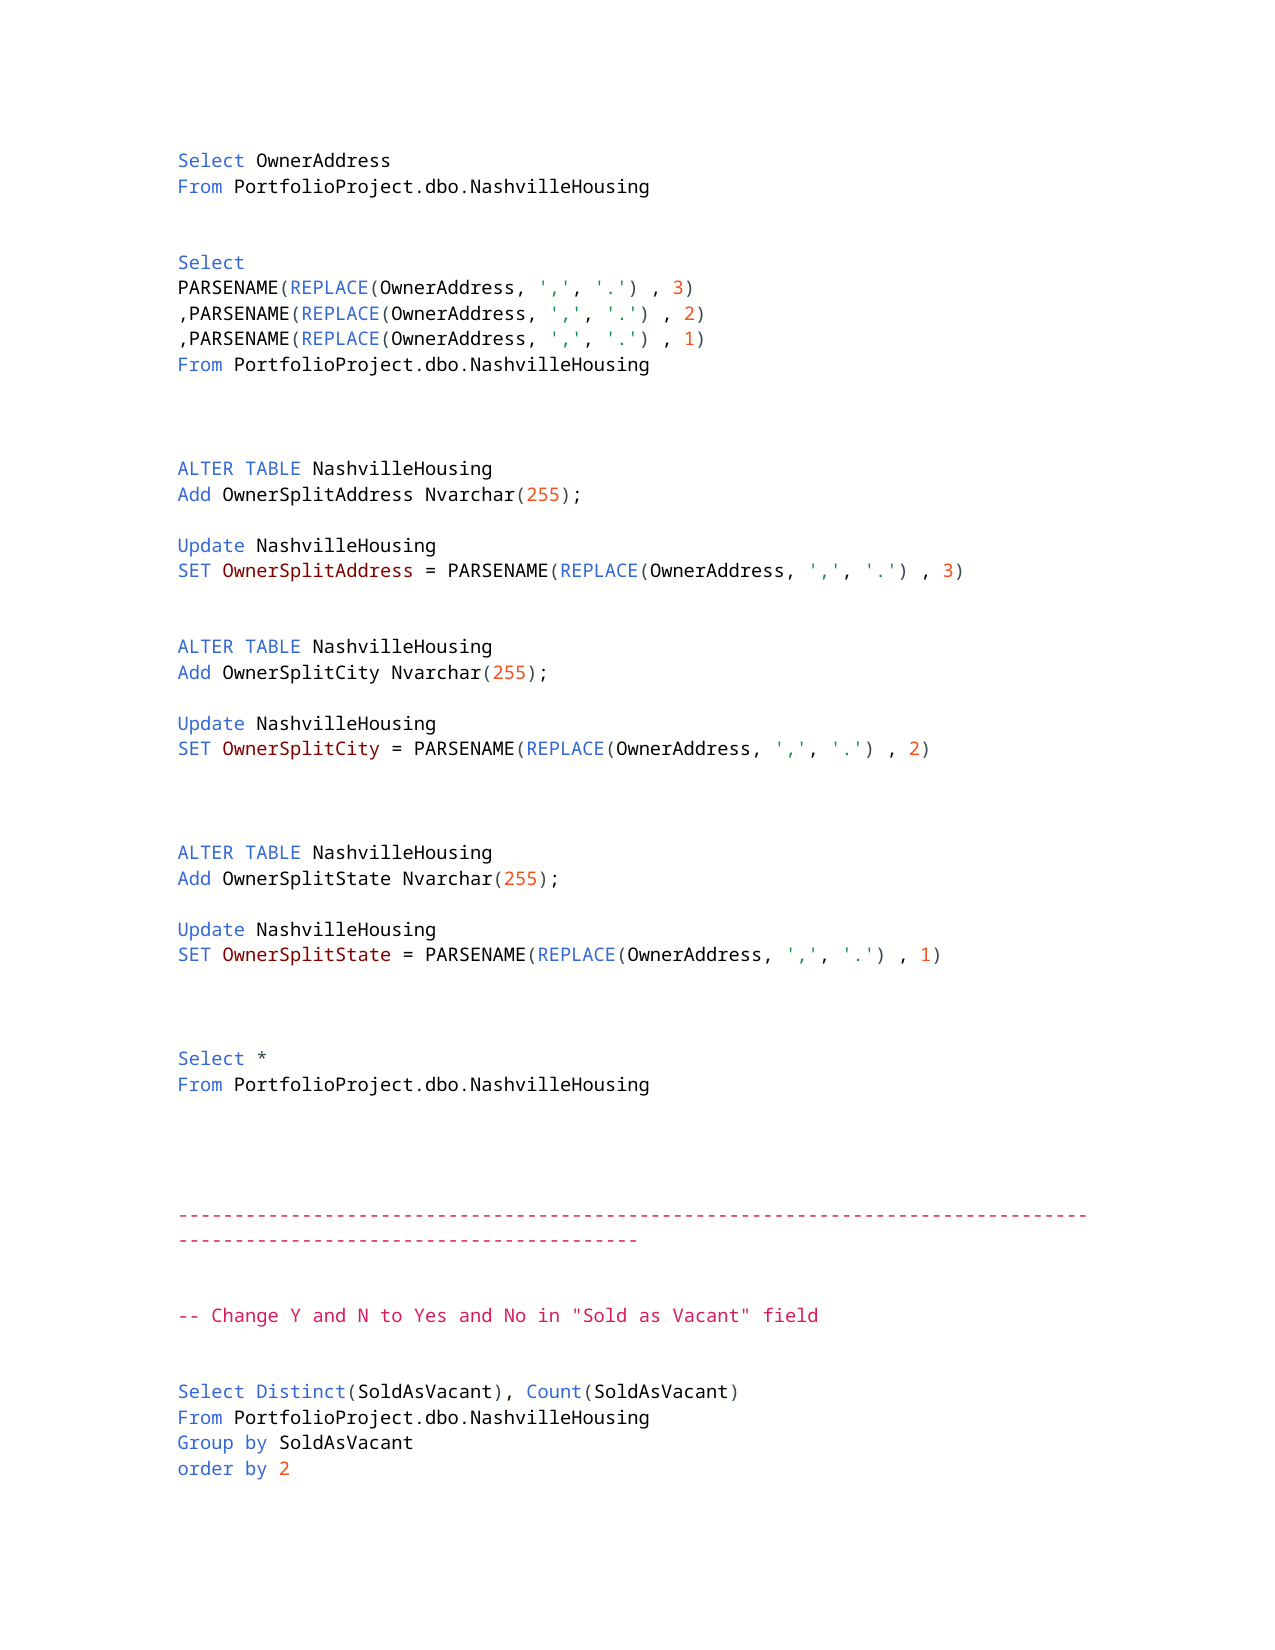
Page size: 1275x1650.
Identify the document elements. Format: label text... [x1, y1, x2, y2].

text ALTER TABLE NashvilleHousing [177, 633, 1098, 659]
text From PortfolioProject.dbo.NashvilleHousing [177, 1071, 1098, 1097]
text Add OwnerSplitAddress Nvarchar(255); [177, 481, 1098, 506]
text PARSENAME(REPLACE(OwnerAddress, ',', '.') , 3) [177, 275, 1098, 300]
text Add OwnerSplitCity Nvarchar(255); [177, 659, 1098, 684]
text Select Distinct(SoldAsVacant), Count(SoldAsVacant) [177, 1378, 1098, 1404]
text SET OwnerSplitState = PARSENAME(REPLACE(OwnerAddress, ',', '.') , 1) [177, 942, 1098, 967]
text From PortfolioProject.dbo.NashvilleHousing [177, 351, 1098, 377]
text ALTER TABLE NashvilleHousing [177, 455, 1098, 481]
text Update NashvilleHousing [177, 532, 1098, 557]
text ALTER TABLE NashvilleHousing [177, 839, 1098, 865]
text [177, 173, 1098, 199]
text Update NashvilleHousing [177, 916, 1098, 942]
text Select * [177, 1046, 1098, 1071]
text ,PARSENAME(REPLACE(OwnerAddress, ',', '.') , 1) [177, 326, 1098, 351]
text Group by SoldAsVacant [177, 1429, 1098, 1455]
text -- Change Y and N to Yes and No in "Sold as Vacant" field [177, 1302, 1098, 1328]
text Update NashvilleHousing [177, 710, 1098, 736]
text Add OwnerSplitState Nvarchar(255); [177, 865, 1098, 891]
text SET OwnerSplitCity = PARSENAME(REPLACE(OwnerAddress, ',', '.') , 2) [177, 736, 1098, 761]
text SET OwnerSplitAddress = PARSENAME(REPLACE(OwnerAddress, ',', '.') , 3) [177, 557, 1098, 583]
text Select OwnerAddress [177, 148, 1098, 173]
text order by 2 [177, 1455, 1098, 1481]
text ,PARSENAME(REPLACE(OwnerAddress, ',', '.') , 2) [177, 300, 1098, 326]
text Select [177, 249, 1098, 275]
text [177, 1404, 1098, 1429]
text -------------------------------------------------------------------------------------------------------------------------- [177, 1201, 1098, 1252]
